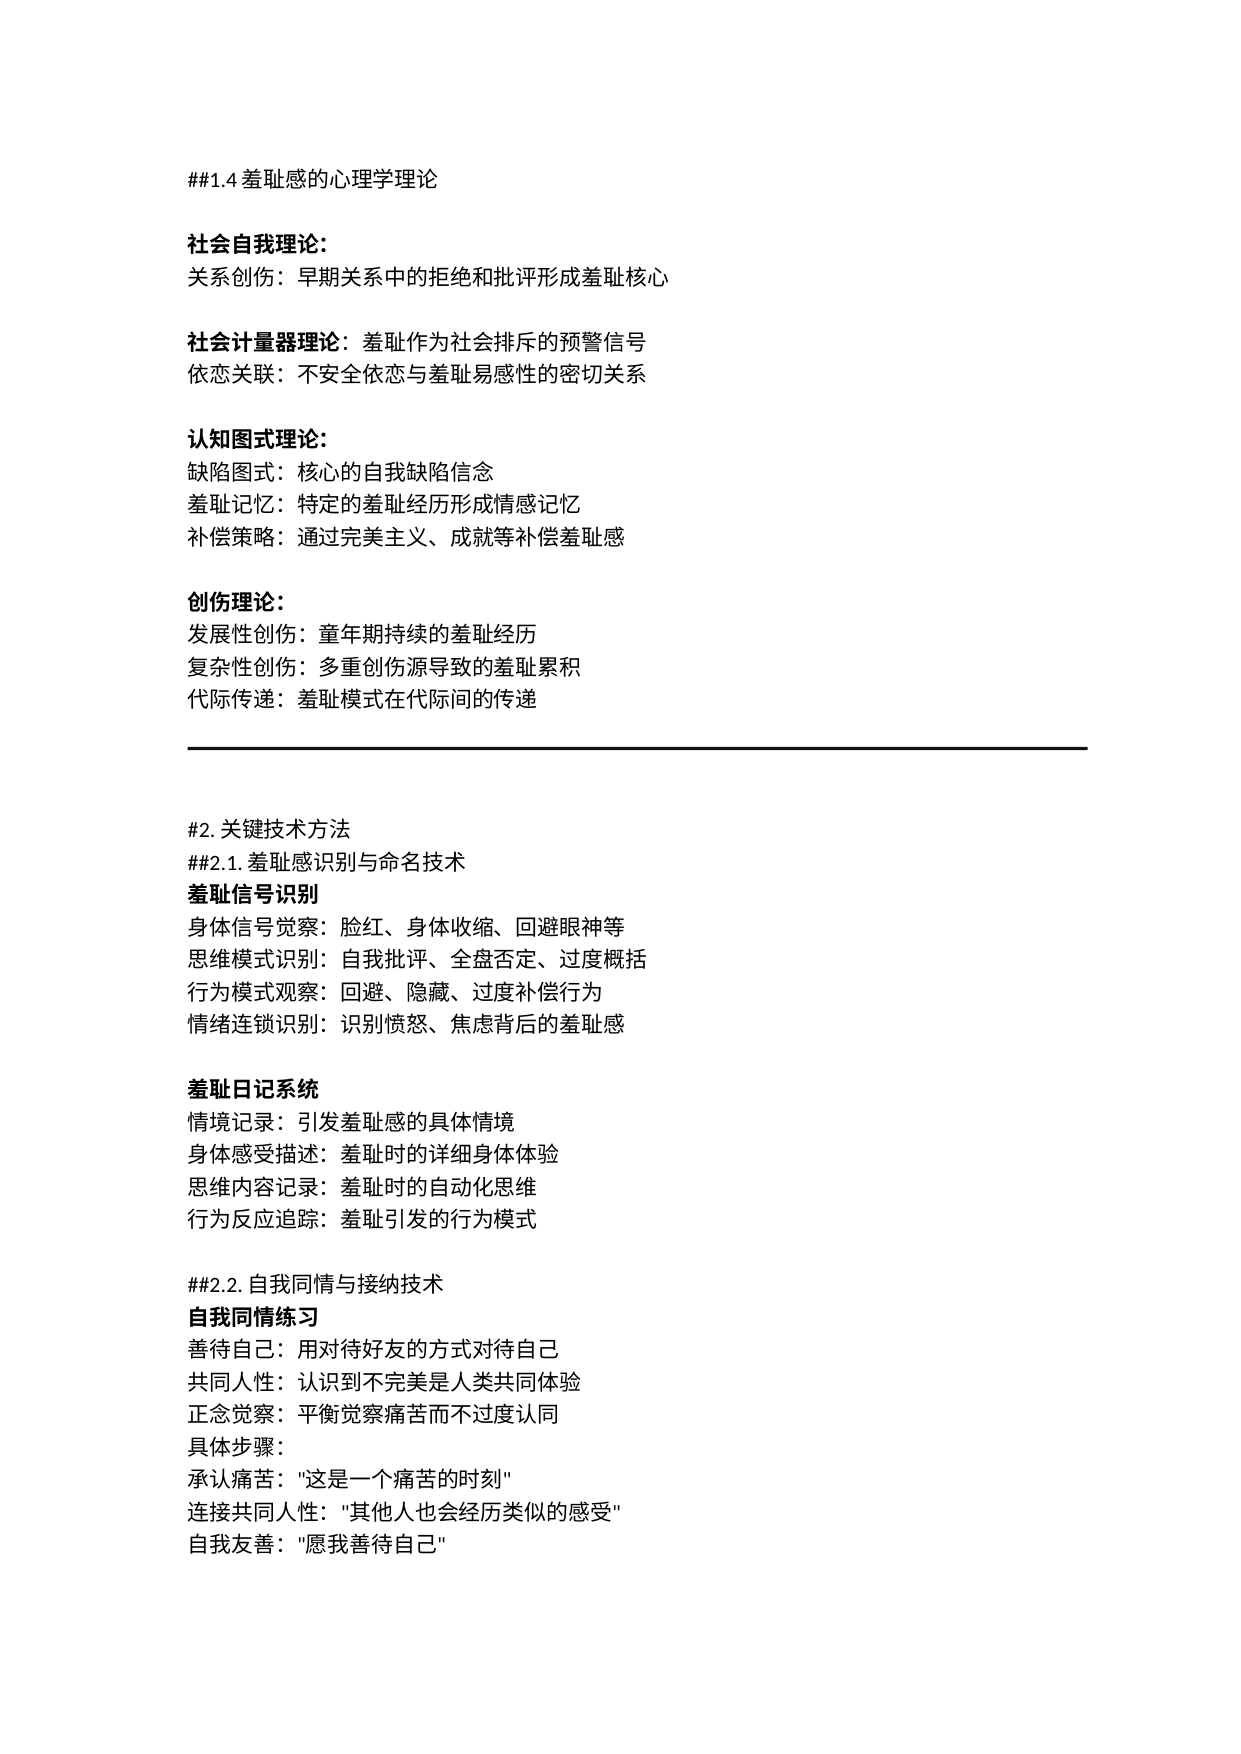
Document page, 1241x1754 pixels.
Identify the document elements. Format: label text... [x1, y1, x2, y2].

text 身体信号觉察：脸红、身体收缩、回避眼神等 [187, 909, 1053, 942]
text 思维模式识别：自我批评、全盘否定、过度概括 [187, 942, 1053, 974]
text 情境记录：引发羞耻感的具体情境 [187, 1104, 1053, 1137]
text 共同人性：认识到不完美是人类共同体验 [187, 1364, 1053, 1397]
text 连接共同人性："其他人也会经历类似的感受" [187, 1494, 1053, 1527]
text 社会自我理论： [187, 227, 1053, 259]
text 羞耻记忆：特定的羞耻经历形成情感记忆 [187, 487, 1053, 519]
text 行为模式观察：回避、隐藏、过度补偿行为 [187, 974, 1053, 1007]
text 思维内容记录：羞耻时的自动化思维 [187, 1169, 1053, 1202]
text 行为反应追踪：羞耻引发的行为模式 [187, 1202, 1053, 1234]
text 自我同情练习 [187, 1299, 1053, 1332]
text 复杂性创伤：多重创伤源导致的羞耻累积 [187, 649, 1053, 682]
text 正念觉察：平衡觉察痛苦而不过度认同 [187, 1397, 1053, 1429]
text 发展性创伤：童年期持续的羞耻经历 [187, 617, 1053, 649]
text ##1.4羞耻感的心理学理论 [187, 162, 1053, 194]
text ##2.1. 羞耻感识别与命名技术 [187, 844, 1053, 877]
text ##2.2. 自我同情与接纳技术 [187, 1267, 1053, 1299]
text 自我友善："愿我善待自己" [187, 1527, 1053, 1559]
text 关系创伤：早期关系中的拒绝和批评形成羞耻核心 [187, 259, 1053, 292]
text #2. 关键技术方法 [187, 812, 1053, 844]
text 身体感受描述：羞耻时的详细身体体验 [187, 1137, 1053, 1169]
text 依恋关联：不安全依恋与羞耻易感性的密切关系 [187, 357, 1053, 389]
text 代际传递：羞耻模式在代际间的传递 [187, 682, 1053, 714]
text 善待自己：用对待好友的方式对待自己 [187, 1332, 1053, 1364]
text 缺陷图式：核心的自我缺陷信念 [187, 454, 1053, 487]
text 承认痛苦："这是一个痛苦的时刻" [187, 1462, 1053, 1494]
text 社会计量器理论：羞耻作为社会排斥的预警信号 [187, 324, 1053, 357]
text 补偿策略：通过完美主义、成就等补偿羞耻感 [187, 519, 1053, 552]
text 羞耻日记系统 [187, 1072, 1053, 1104]
text 羞耻信号识别 [187, 877, 1053, 909]
text 创伤理论： [187, 584, 1053, 617]
text 具体步骤： [187, 1429, 1053, 1462]
text 认知图式理论： [187, 422, 1053, 454]
text 情绪连锁识别：识别愤怒、焦虑背后的羞耻感 [187, 1007, 1053, 1039]
